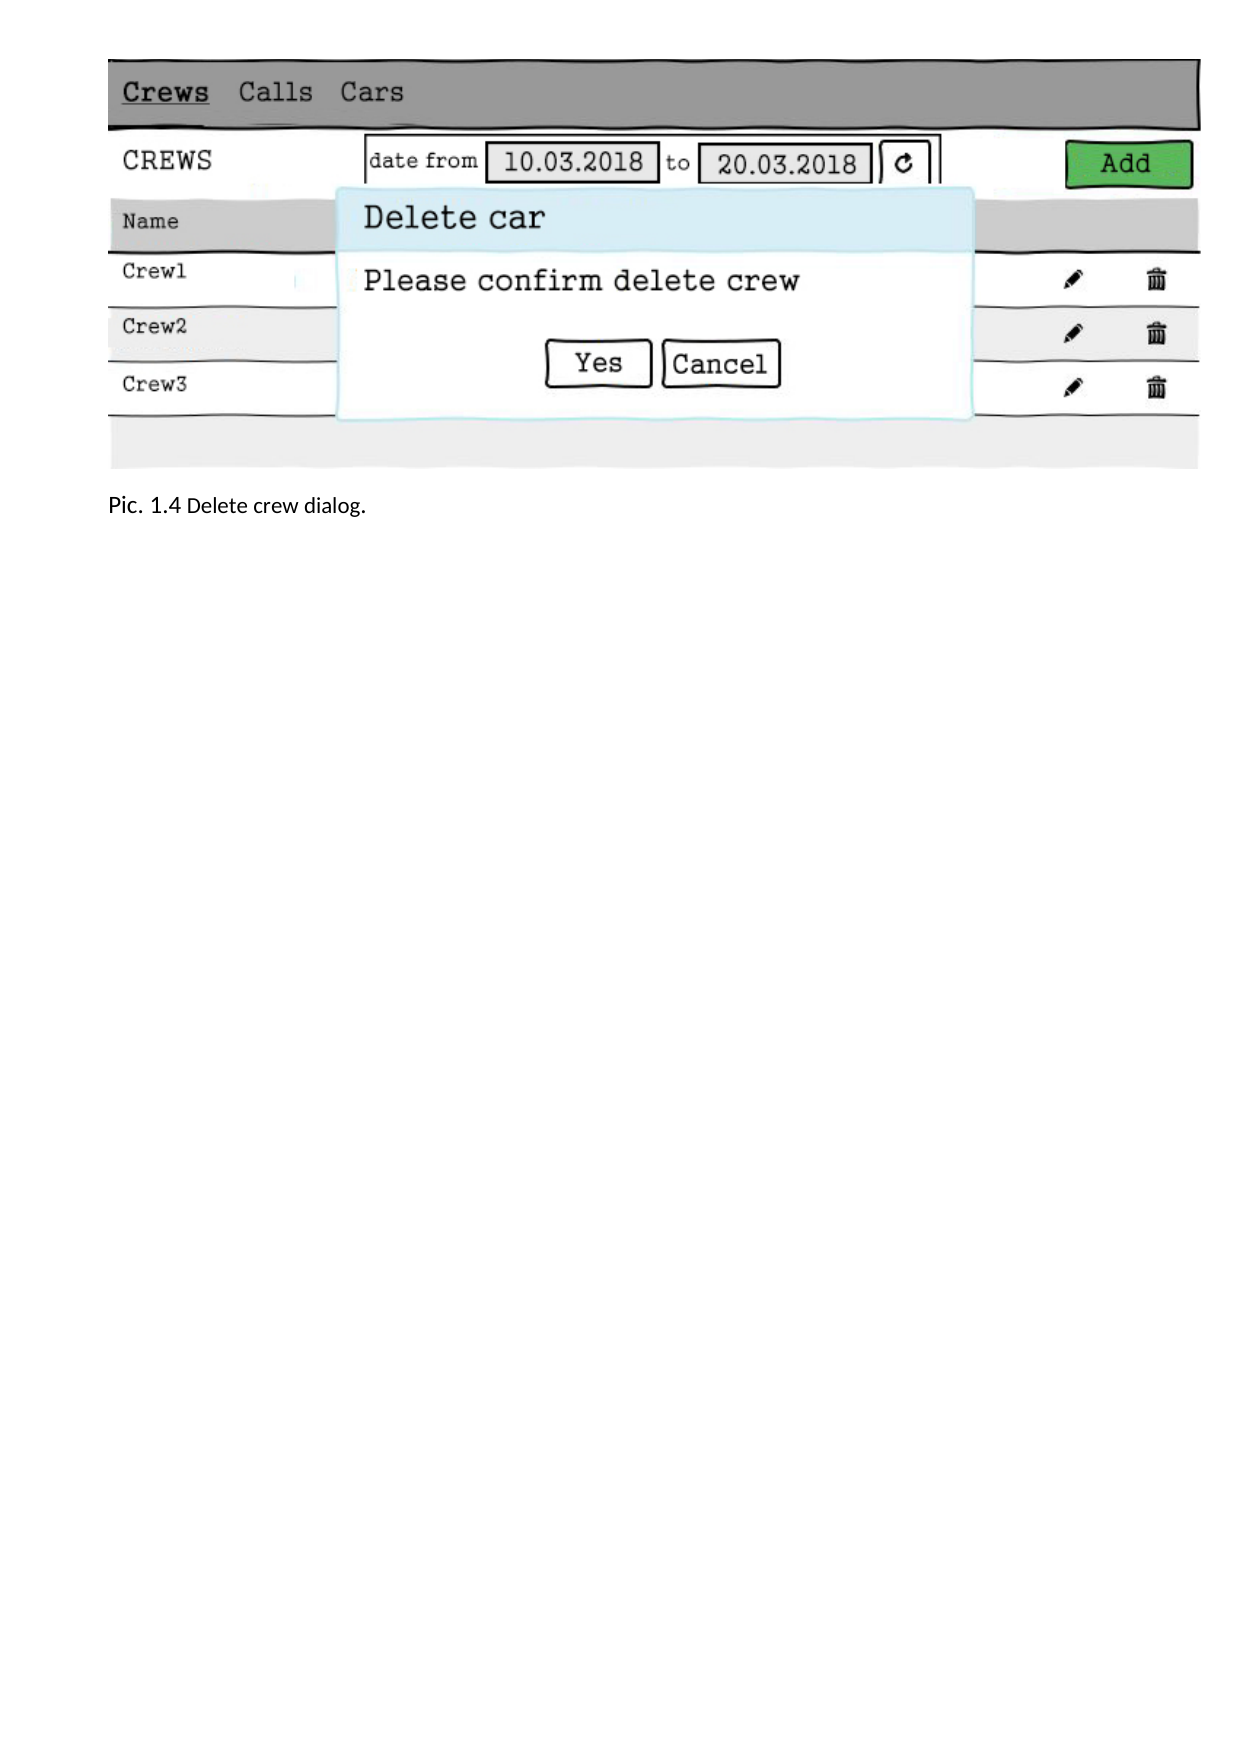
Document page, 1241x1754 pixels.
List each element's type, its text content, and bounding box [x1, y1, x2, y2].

text Pic. 1.4 Delete crew dialog. [108, 489, 1196, 520]
picture [108, 59, 1201, 469]
